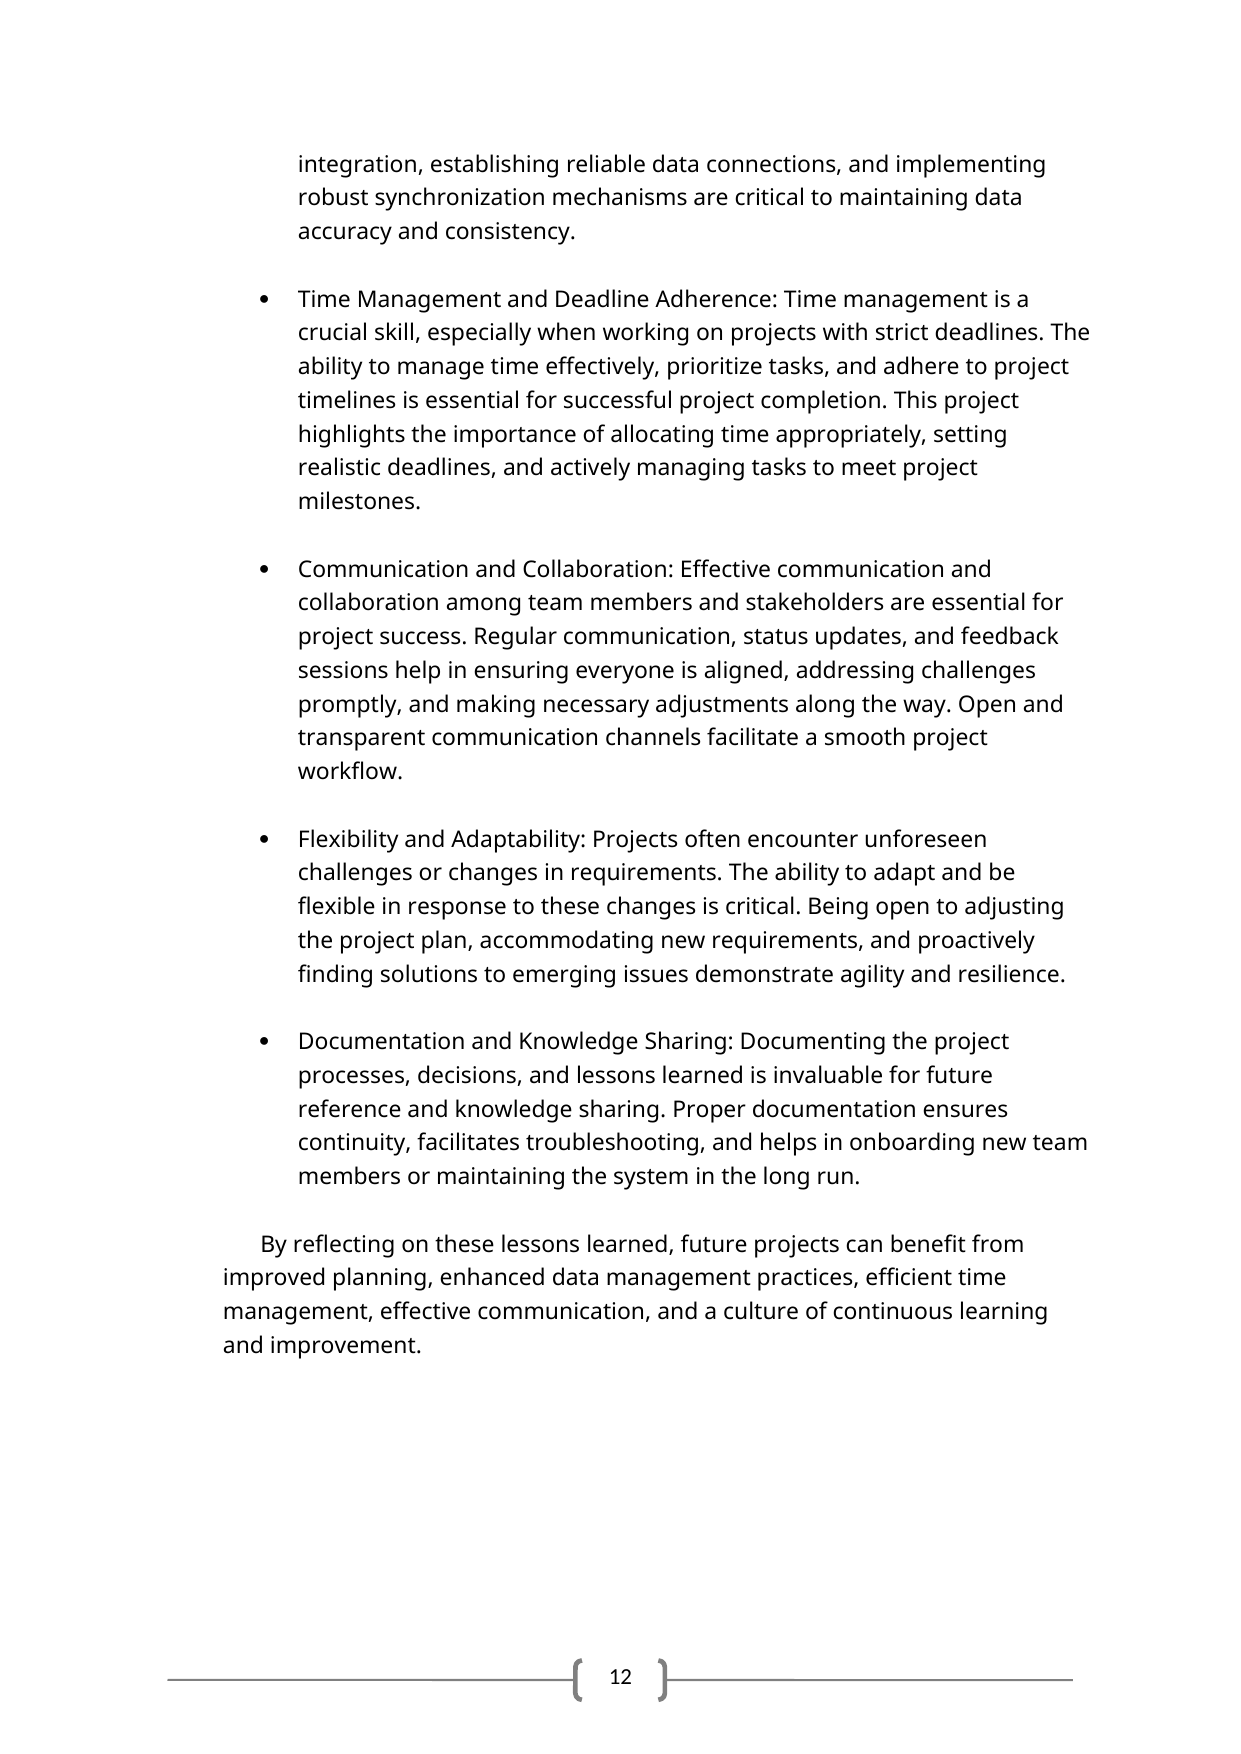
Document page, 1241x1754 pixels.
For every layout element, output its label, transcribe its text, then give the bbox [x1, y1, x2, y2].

list Time Management and Deadline Adherence: Time management is a crucial skill, especially when working on projects with strict deadlines. The ability to manage time effectively, prioritize tasks, and adhere to project timelines is essential for successful project completion. This project highlights the importance of allocating time appropriately, setting realistic deadlines, and actively managing tasks to meet project milestones. [260, 283, 1093, 516]
list Flexibility and Adaptability: Projects often encounter unforeseen challenges or changes in requirements. The ability to adapt and be flexible in response to these changes is critical. Being open to adjusting the project plan, accommodating new requirements, and proactively finding solutions to emerging issues demonstrate agility and resilience. [260, 823, 1093, 989]
list Communication and Collaboration: Effective communication and collaboration among team members and stakeholders are essential for project success. Regular communication, status updates, and feedback sessions help in ensuring everyone is aligned, addressing challenges promptly, and making necessary adjustments along the way. Open and transparent communication channels facilitate a smooth project workflow. [260, 553, 1093, 786]
list By reflecting on these lessons learned, future projects can benefit from improved planning, enhanced data management practices, efficient time management, effective communication, and a culture of continuous learning and improvement. [223, 1228, 1093, 1360]
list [260, 148, 1093, 246]
list Documentation and Knowledge Sharing: Documenting the project processes, decisions, and lessons learned is invaluable for future reference and knowledge sharing. Proper documentation ensures continuity, facilitates troubleshooting, and helps in onboarding new team members or maintaining the system in the long run. [260, 1025, 1093, 1191]
